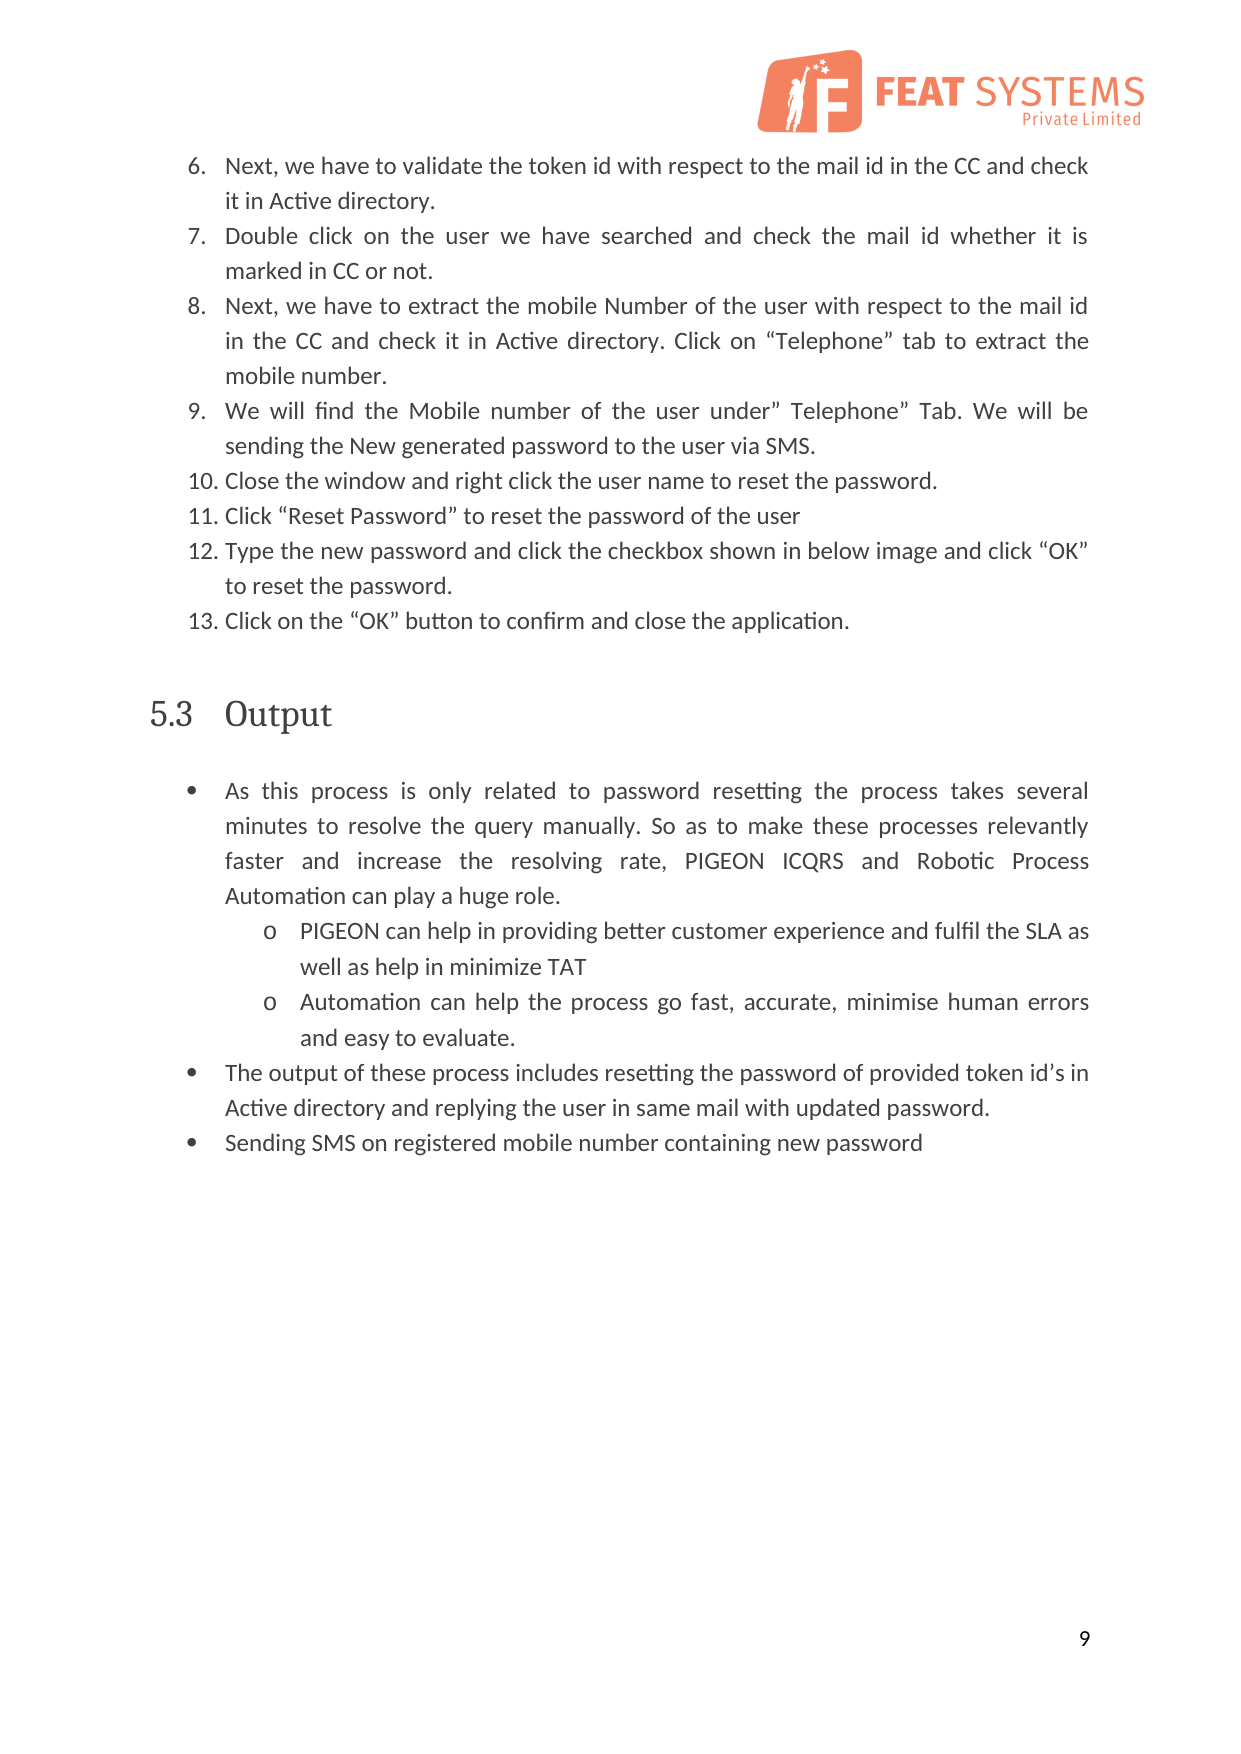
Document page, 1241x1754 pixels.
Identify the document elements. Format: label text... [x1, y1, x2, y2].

list PIGEON can help in providing better customer experience and fulfil the SLA as well as help in minimize TAT [262, 915, 1090, 982]
list Close the window and right click the user name to reset the password. [187, 465, 1090, 496]
list The output of these process includes resetting the password of provided token id’s in Active directory and replying the user in same mail with updated password. [187, 1057, 1090, 1123]
list Type the new password and click the checkbox shown in below image and click “OK” to reset the password. [187, 535, 1090, 601]
picture [750, 45, 1150, 138]
subtitle Output [150, 693, 1090, 736]
list Double click on the user we have searched and check the mail id whether it is marked in CC or not. [187, 220, 1090, 286]
list We will find the Mobile number of the user under” Telephone” Tab. We will be sending the New generated password to the user via SMS. [187, 395, 1090, 461]
list Next, we have to extract the mobile Number of the user with respect to the mail id in the CC and check it in Active directory. Click on “Telephone” tab to extract the mobile number. [187, 290, 1090, 391]
list Sending SMS on registered mobile number containing new password [187, 1127, 1090, 1158]
list As this process is only related to password resetting the process takes several minutes to resolve the query manually. So as to make these processes relevantly faster and increase the resolving rate, PIGEON ICQRS and Robotic Process Automation can play a huge role. [187, 775, 1090, 910]
list Automation can help the process go fast, accurate, minimise human errors and easy to evaluate. [262, 986, 1090, 1053]
list Next, we have to validate the token id with respect to the mail id in the CC and check it in Active directory. [187, 150, 1090, 216]
list Click on the “OK” button to confirm and close the application. [187, 605, 1090, 636]
list Click “Reset Password” to reset the password of the user [187, 500, 1090, 531]
